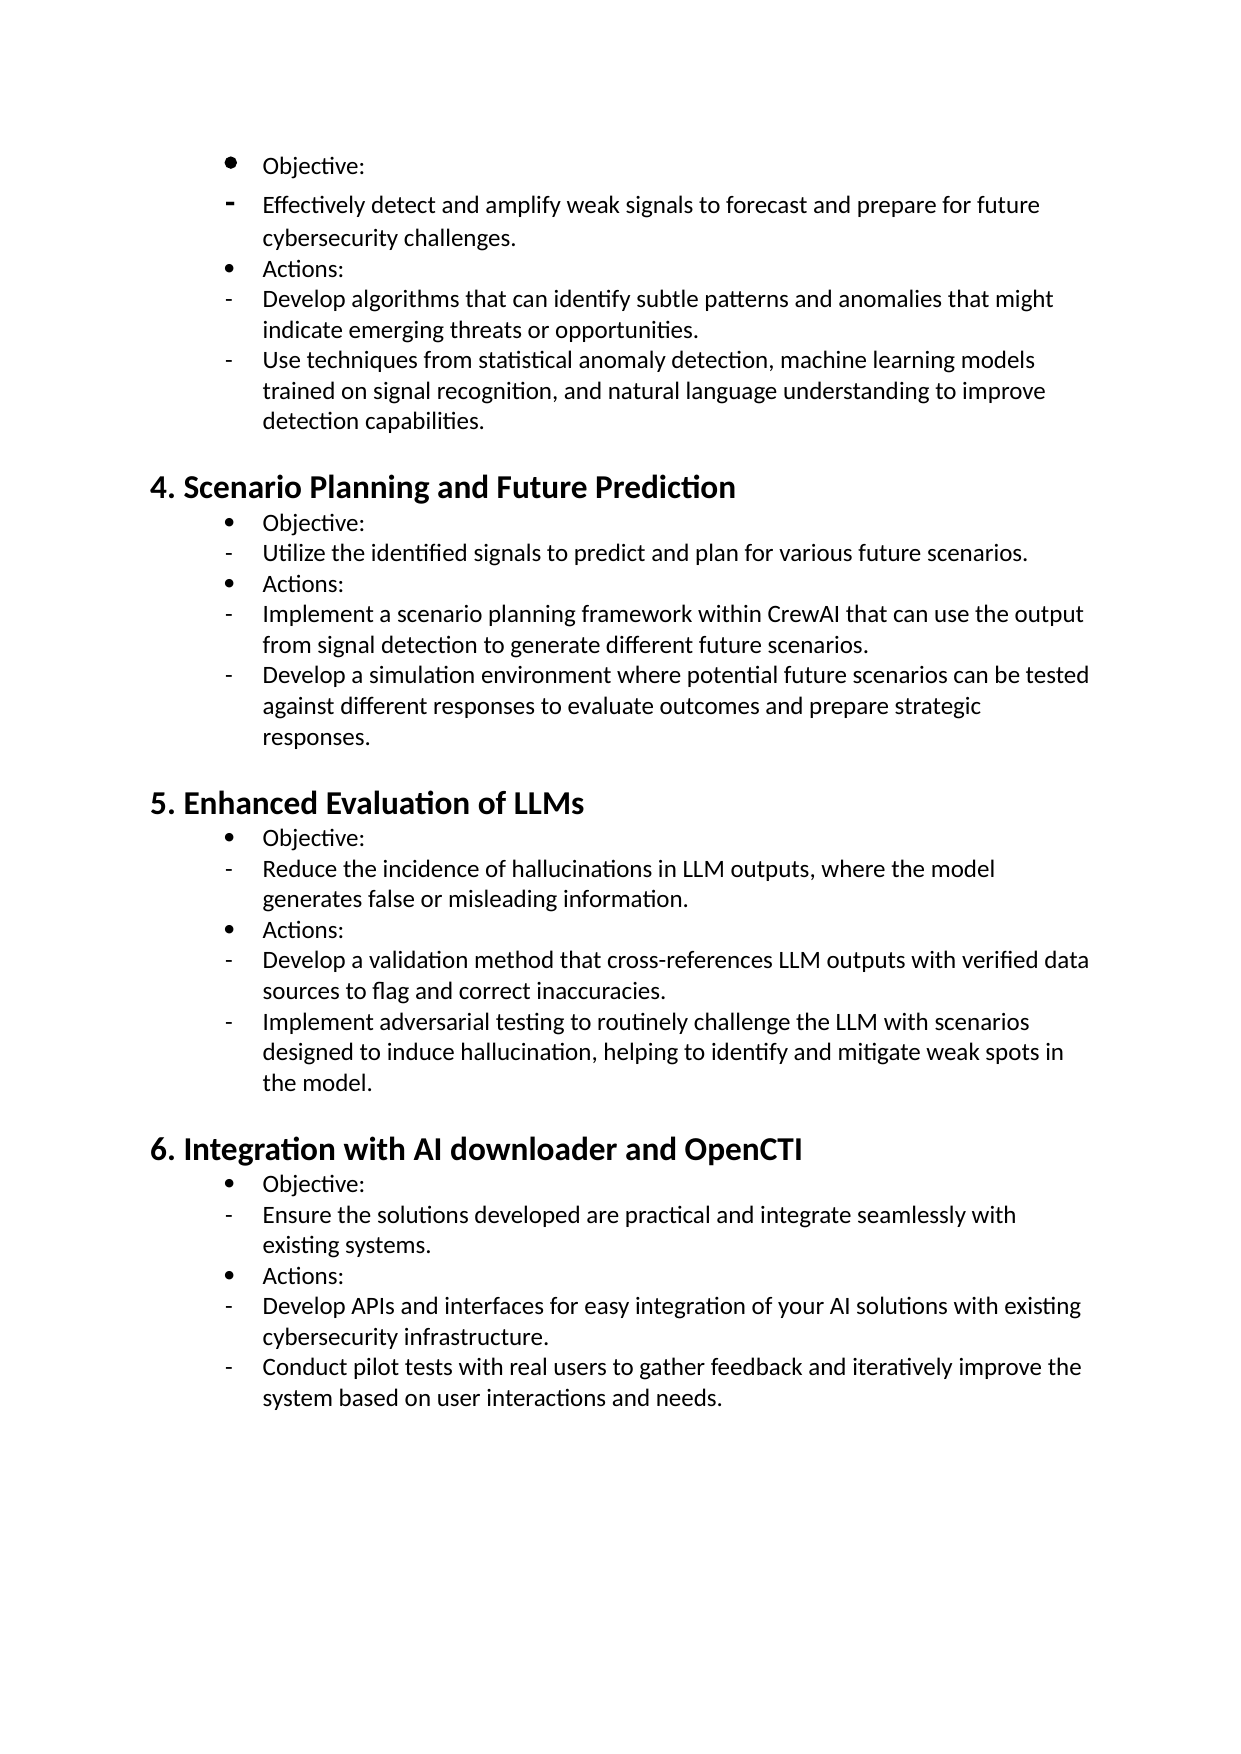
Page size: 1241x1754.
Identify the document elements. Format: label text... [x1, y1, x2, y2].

list Objective: [225, 822, 1090, 853]
list Implement adversarial testing to routinely challenge the LLM with scenarios designed to induce hallucination, helping to identify and mitigate weak spots in the model. [225, 1006, 1090, 1097]
list Effectively detect and amplify weak signals to forecast and prepare for future cybersecurity challenges. [225, 181, 1090, 253]
list Develop algorithms that can identify subtle patterns and anomalies that might indicate emerging threats or opportunities. [225, 283, 1090, 344]
list Use techniques from statistical anomaly detection, machine learning models trained on signal recognition, and natural language understanding to improve detection capabilities. [225, 344, 1090, 436]
list Objective: [225, 1168, 1090, 1199]
text 4. Scenario Planning and Future Prediction [150, 466, 1090, 507]
list Actions: [225, 1260, 1090, 1291]
list Implement a scenario planning framework within CrewAI that can use the output from signal detection to generate different future scenarios. [225, 599, 1090, 660]
list Reduce the incidence of hallucinations in LLM outputs, where the model generates false or misleading information. [225, 853, 1090, 914]
list Develop a simulation environment where potential future scenarios can be tested against different responses to evaluate outcomes and prepare strategic responses. [225, 660, 1090, 751]
list Ensure the solutions developed are practical and integrate seamlessly with existing systems. [225, 1199, 1090, 1260]
list Actions: [225, 253, 1090, 283]
list Actions: [225, 568, 1090, 599]
list Utilize the identified signals to predict and plan for various future scenarios. [225, 538, 1090, 568]
text 5. Enhanced Evaluation of LLMs [150, 782, 1090, 822]
list Objective: [225, 507, 1090, 538]
text 6. Integration with AI downloader and OpenCTI [150, 1128, 1090, 1168]
list Develop a validation method that cross-references LLM outputs with verified data sources to flag and correct inaccuracies. [225, 944, 1090, 1006]
list Actions: [225, 914, 1090, 944]
list Develop APIs and interfaces for easy integration of your AI solutions with existing cybersecurity infrastructure. [225, 1291, 1090, 1352]
list Objective: [225, 150, 1090, 181]
list Conduct pilot tests with real users to gather feedback and iteratively improve the system based on user interactions and needs. [225, 1352, 1090, 1413]
